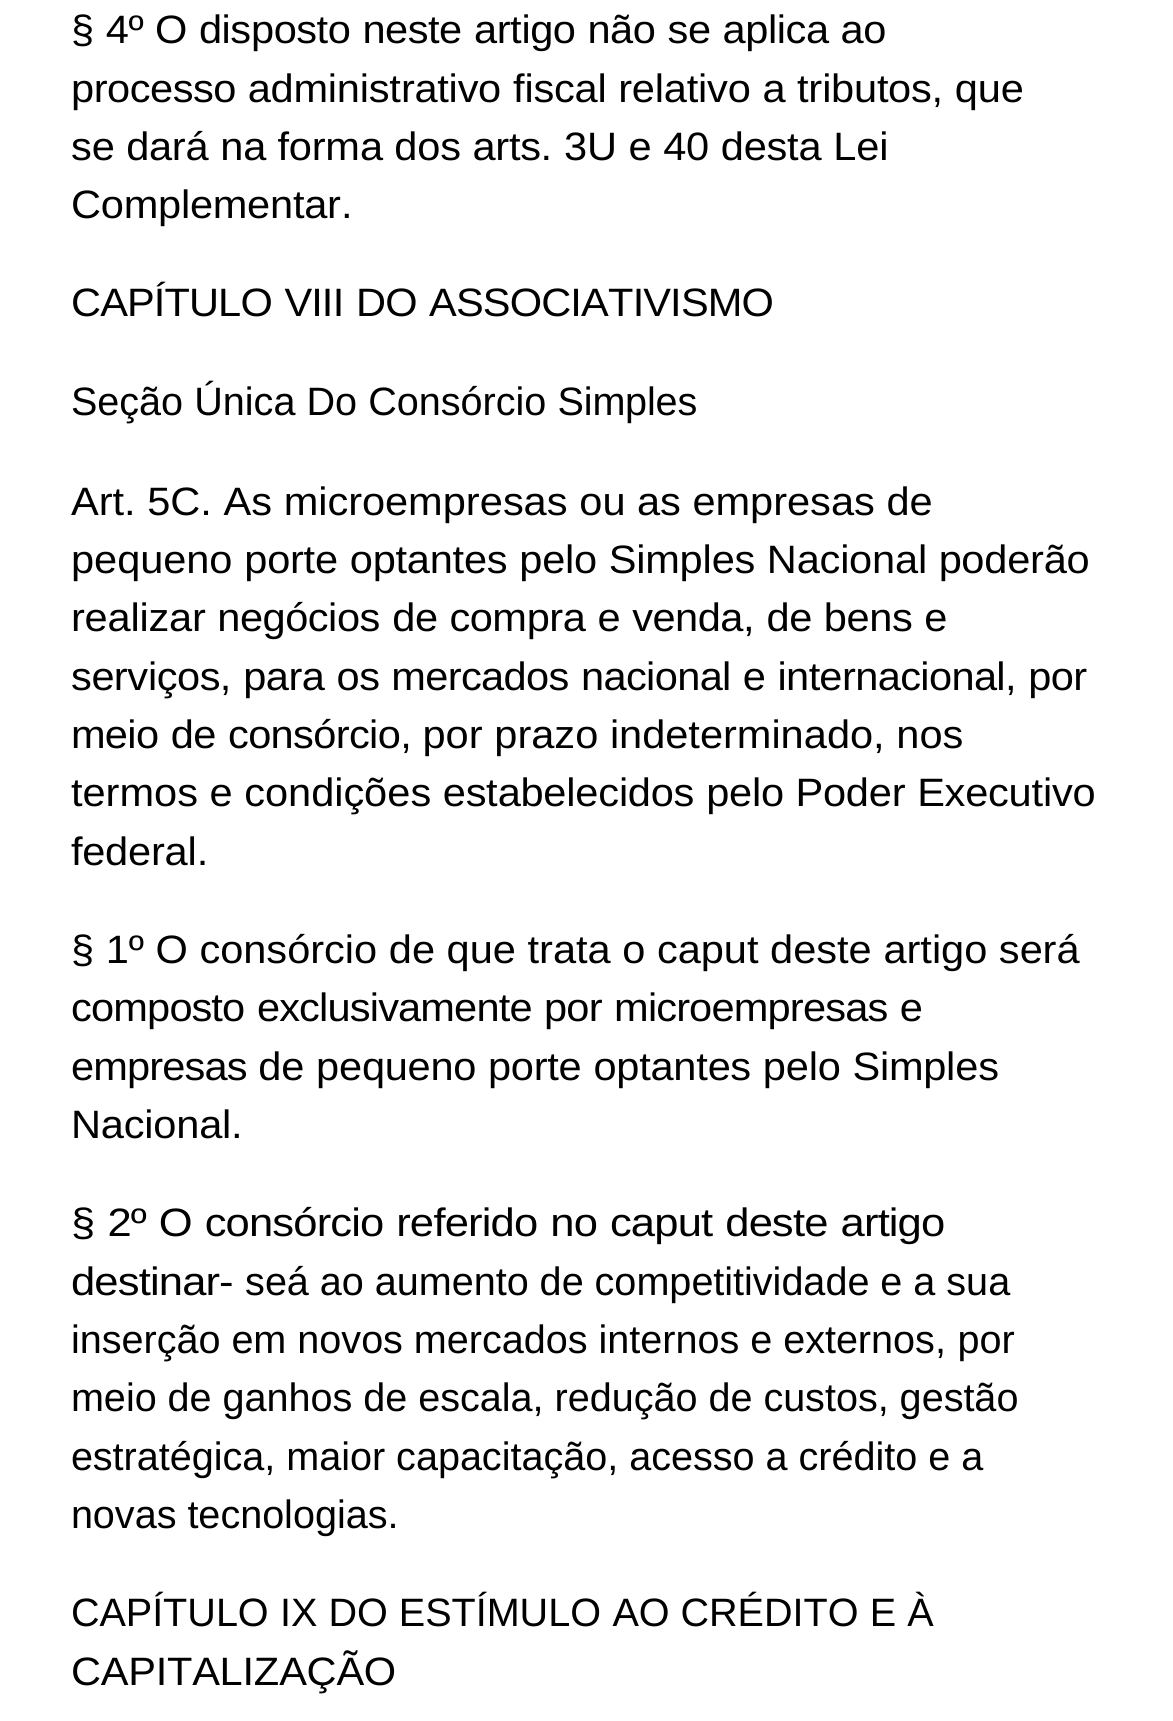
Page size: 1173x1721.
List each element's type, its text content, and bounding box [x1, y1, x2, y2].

text CAPÍTULO VIII DO ASSOCIATIVISMO [71, 280, 1127, 325]
text Seção Única Do Consórcio Simples [71, 378, 1127, 423]
text § 1º O consórcio de que trata o caput deste artigo será composto exclusivamente por microempresas e empresas de pequeno porte optantes pelo Simples Nacional. [71, 926, 1101, 1147]
text § 4º O disposto neste artigo não se aplica ao processo administrativo fiscal relativo a tributos, que se dará na forma dos arts. 3U e 40 desta Lei Complementar. [71, 7, 1036, 227]
text § 2º O consórcio referido no caput deste artigo destinar- seá ao aumento de competitividade e a sua inserção em novos mercados internos e externos, por meio de ganhos de escala, redução de custos, gestão estratégica, maior capacitação, acesso a crédito e a novas tecnologias. [71, 1199, 1086, 1537]
text Art. 5C. As microempresas ou as empresas de pequeno porte optantes pelo Simples Nacional poderão realizar negócios de compra e venda, de bens e serviços, para os mercados nacional e internacional, por meio de consórcio, por prazo indeterminado, nos termos e condições estabelecidos pelo Poder Executivo federal. [71, 478, 1101, 873]
text CAPÍTULO IX DO ESTÍMULO AO CRÉDITO E À CAPITALIZAÇÃO [71, 1589, 1079, 1693]
